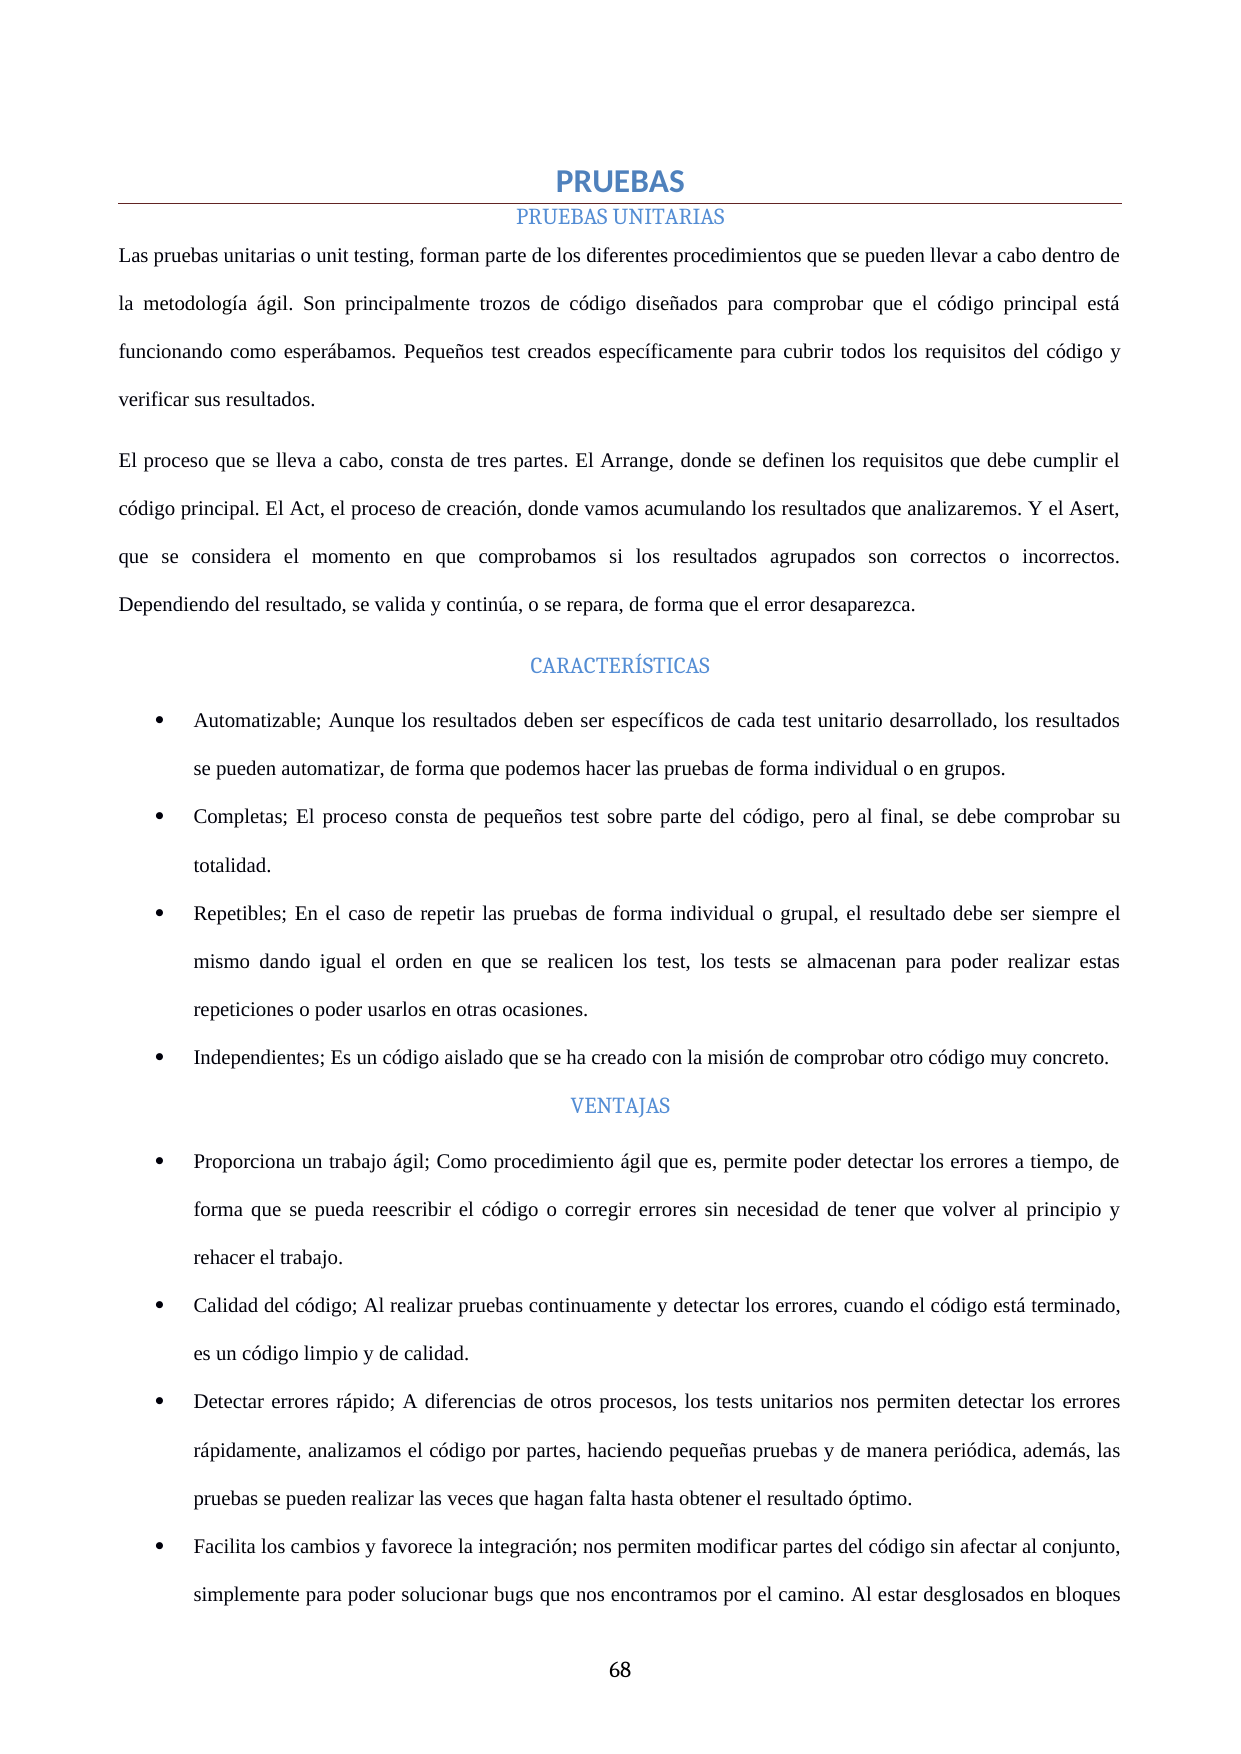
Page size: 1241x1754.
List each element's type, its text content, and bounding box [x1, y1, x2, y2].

subtitle CARACTERÍSTICAS [118, 653, 1122, 679]
list Automatizable; Aunque los resultados deben ser específicos de cada test unitario desarrollado, los resultados se pueden automatizar, de forma que podemos hacer las pruebas de forma individual o en grupos. [156, 708, 1122, 780]
text Las pruebas unitarias o unit testing, forman parte de los diferentes procedimientos que se pueden llevar a cabo dentro de la metodología ágil. Son principalmente trozos de código diseñados para comprobar que el código principal está funcionando como esperábamos. Pequeños test creados específicamente para cubrir todos los requisitos del código y verificar sus resultados. [118, 243, 1122, 411]
subtitle PRUEBAS UNITARIAS [118, 204, 1122, 230]
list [156, 1534, 1122, 1606]
list Independientes; Es un código aislado que se ha creado con la misión de comprobar otro código muy concreto. [156, 1045, 1122, 1069]
list Detectar errores rápido; A diferencias de otros procesos, los tests unitarios nos permiten detectar los errores rápidamente, analizamos el código por partes, haciendo pequeñas pruebas y de manera periódica, además, las pruebas se pueden realizar las veces que hagan falta hasta obtener el resultado óptimo. [156, 1389, 1122, 1510]
text El proceso que se lleva a cabo, consta de tres partes. El Arrange, donde se definen los requisitos que debe cumplir el código principal. El Act, el proceso de creación, donde vamos acumulando los resultados que analizaremos. Y el Asert, que se considera el momento en que comprobamos si los resultados agrupados son correctos o incorrectos. Dependiendo del resultado, se valida y continúa, o se repara, de forma que el error desaparezca. [118, 448, 1122, 616]
subtitle PRUEBAS [118, 160, 1122, 203]
list Proporciona un trabajo ágil; Como procedimiento ágil que es, permite poder detectar los errores a tiempo, de forma que se pueda reescribir el código o corregir errores sin necesidad de tener que volver al principio y rehacer el trabajo. [156, 1149, 1122, 1269]
list Completas; El proceso consta de pequeños test sobre parte del código, pero al final, se debe comprobar su totalidad. [156, 804, 1122, 877]
list Repetibles; En el caso de repetir las pruebas de forma individual o grupal, el resultado debe ser siempre el mismo dando igual el orden en que se realicen los test, los tests se almacenan para poder realizar estas repeticiones o poder usarlos en otras ocasiones. [156, 901, 1122, 1021]
list Calidad del código; Al realizar pruebas continuamente y detectar los errores, cuando el código está terminado, es un código limpio y de calidad. [156, 1293, 1122, 1365]
subtitle VENTAJAS [118, 1093, 1122, 1119]
